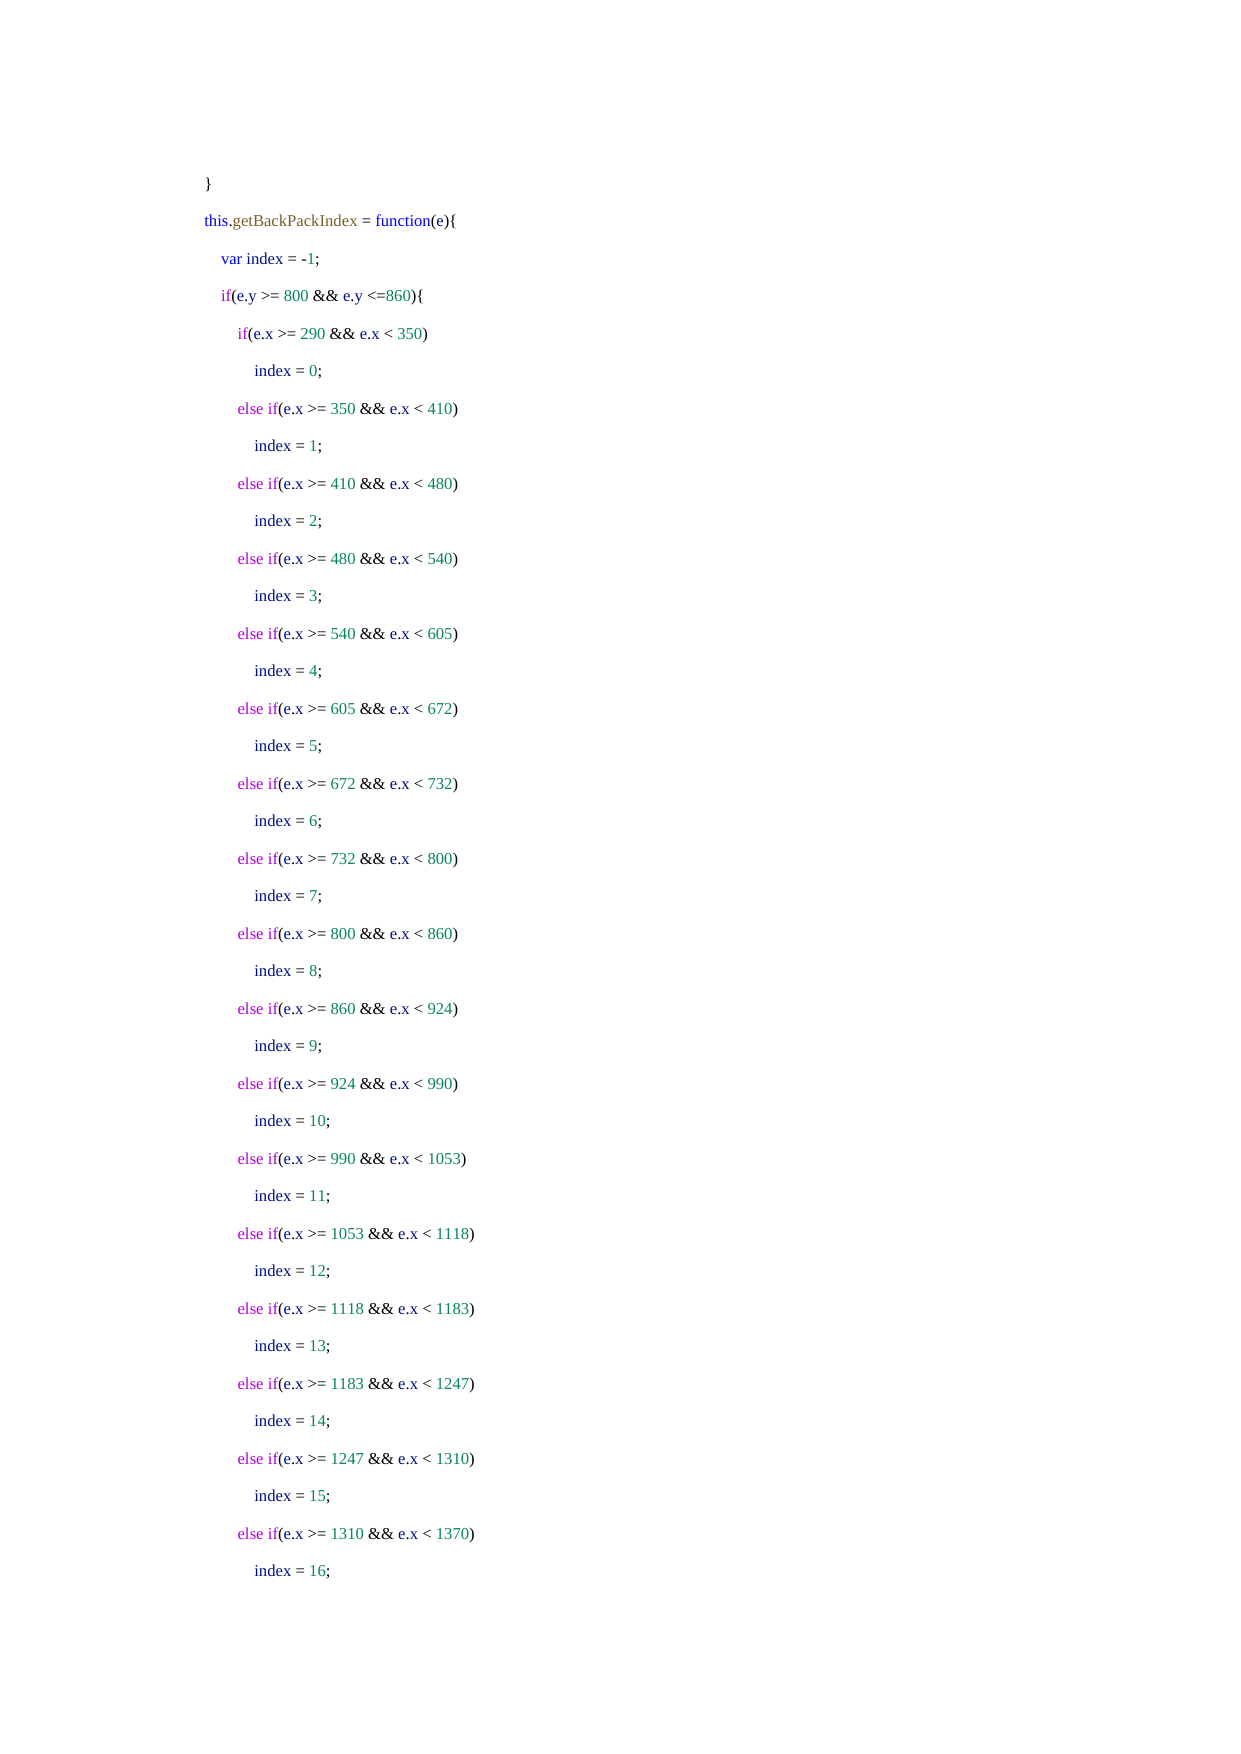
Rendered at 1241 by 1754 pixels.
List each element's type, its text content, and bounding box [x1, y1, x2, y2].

text this.getBackPackIndex = function(e){ [187, 202, 1053, 239]
text index = 2; [187, 502, 1053, 539]
text index = 5; [187, 727, 1053, 764]
text index = 4; [187, 652, 1053, 689]
text index = 15; [187, 1477, 1053, 1514]
text if(e.y >= 800 && e.y <=860){ [187, 277, 1053, 314]
text if(e.x >= 290 && e.x < 350) [187, 314, 1053, 352]
text else if(e.x >= 860 && e.x < 924) [187, 989, 1053, 1027]
text index = 16; [187, 1552, 1053, 1589]
text else if(e.x >= 924 && e.x < 990) [187, 1064, 1053, 1102]
text index = 0; [187, 352, 1053, 389]
text index = 7; [187, 877, 1053, 914]
text } [187, 164, 1053, 202]
text else if(e.x >= 732 && e.x < 800) [187, 839, 1053, 877]
text else if(e.x >= 540 && e.x < 605) [187, 614, 1053, 652]
text index = 10; [187, 1102, 1053, 1139]
text index = 1; [187, 427, 1053, 464]
text else if(e.x >= 350 && e.x < 410) [187, 389, 1053, 427]
text else if(e.x >= 1247 && e.x < 1310) [187, 1439, 1053, 1477]
text else if(e.x >= 990 && e.x < 1053) [187, 1139, 1053, 1177]
text else if(e.x >= 1310 && e.x < 1370) [187, 1514, 1053, 1552]
text index = 8; [187, 952, 1053, 989]
text else if(e.x >= 605 && e.x < 672) [187, 689, 1053, 727]
text index = 12; [187, 1252, 1053, 1289]
text else if(e.x >= 1118 && e.x < 1183) [187, 1289, 1053, 1327]
text else if(e.x >= 480 && e.x < 540) [187, 539, 1053, 577]
text else if(e.x >= 1183 && e.x < 1247) [187, 1364, 1053, 1402]
text else if(e.x >= 672 && e.x < 732) [187, 764, 1053, 802]
text else if(e.x >= 410 && e.x < 480) [187, 464, 1053, 502]
text index = 9; [187, 1027, 1053, 1064]
text index = 3; [187, 577, 1053, 614]
text index = 14; [187, 1402, 1053, 1439]
text index = 11; [187, 1177, 1053, 1214]
text else if(e.x >= 800 && e.x < 860) [187, 914, 1053, 952]
text index = 6; [187, 802, 1053, 839]
text else if(e.x >= 1053 && e.x < 1118) [187, 1214, 1053, 1252]
text var index = -1; [187, 239, 1053, 277]
text index = 13; [187, 1327, 1053, 1364]
